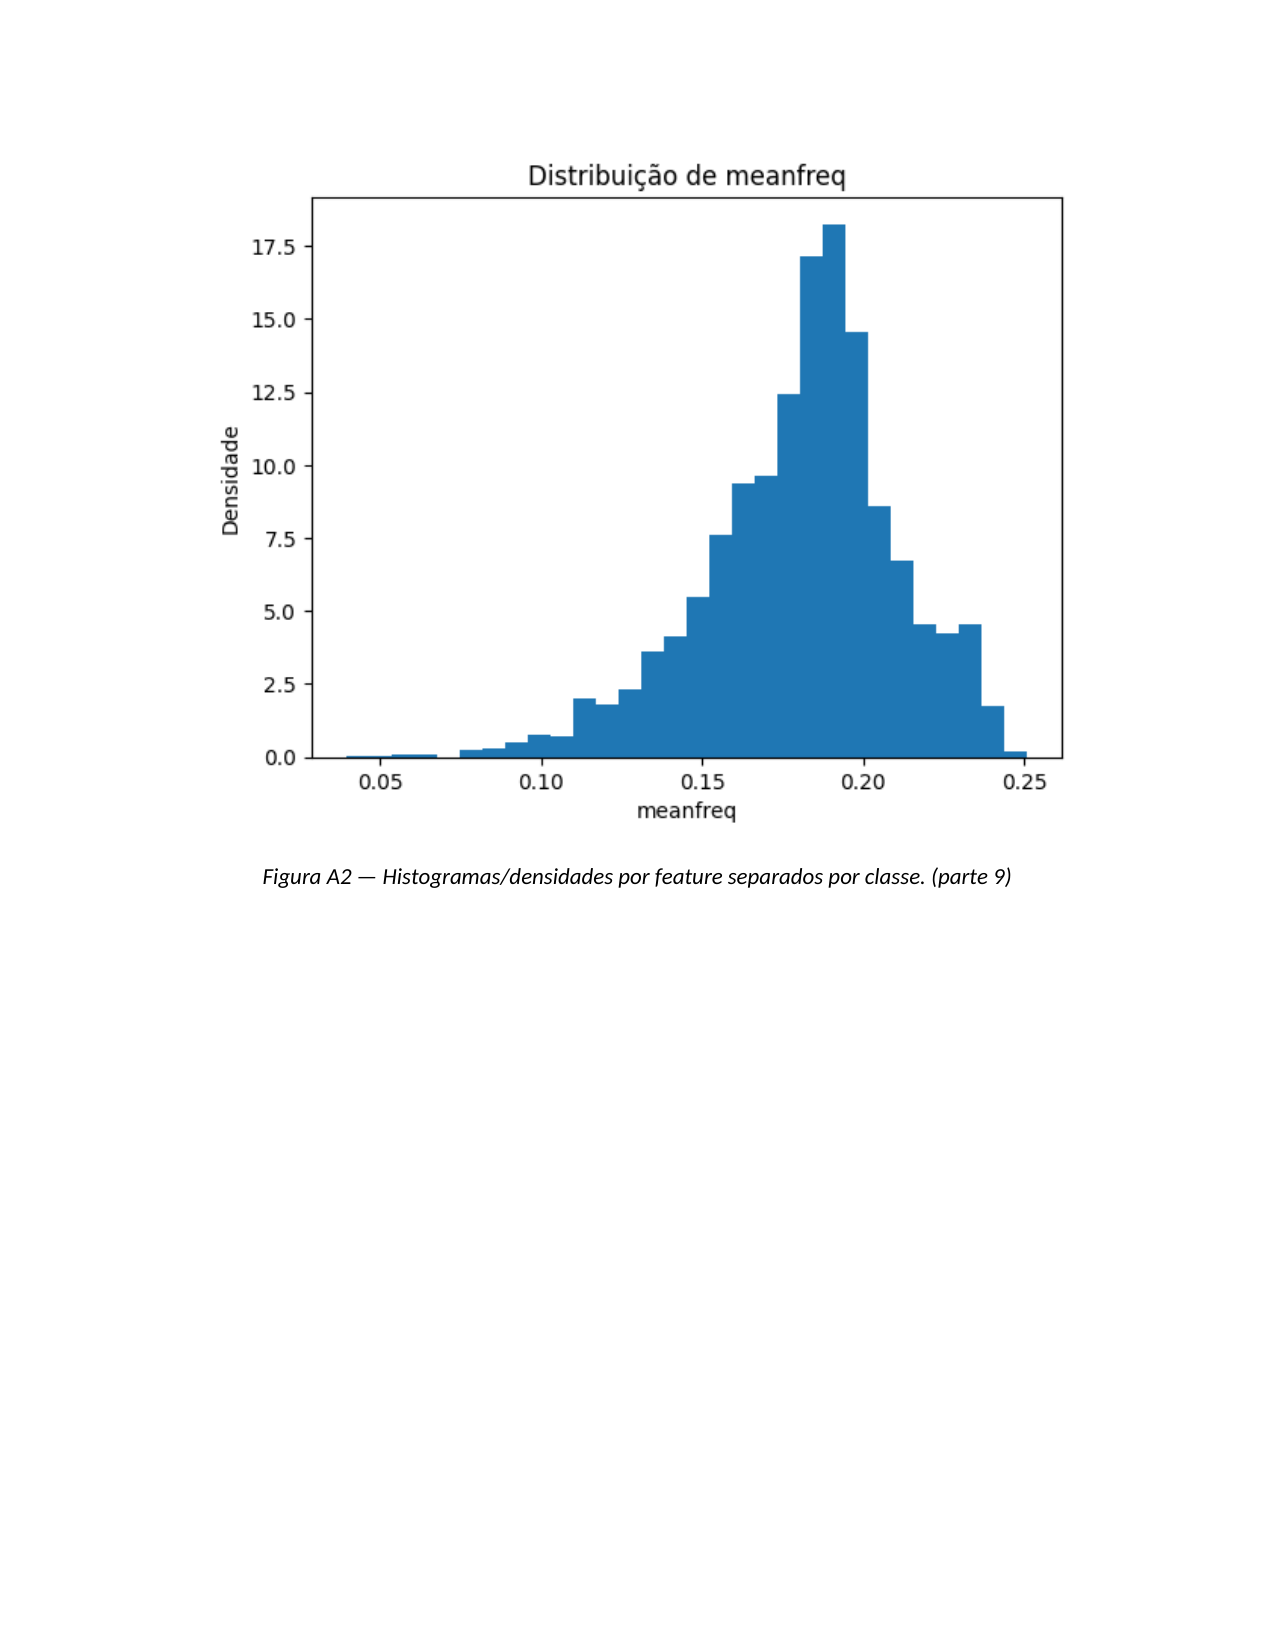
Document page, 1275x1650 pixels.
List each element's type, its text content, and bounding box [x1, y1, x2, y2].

text Figura A2 — Histogramas/densidades por feature separados por classe. (parte 9) [187, 862, 1087, 890]
picture [206, 150, 1077, 838]
